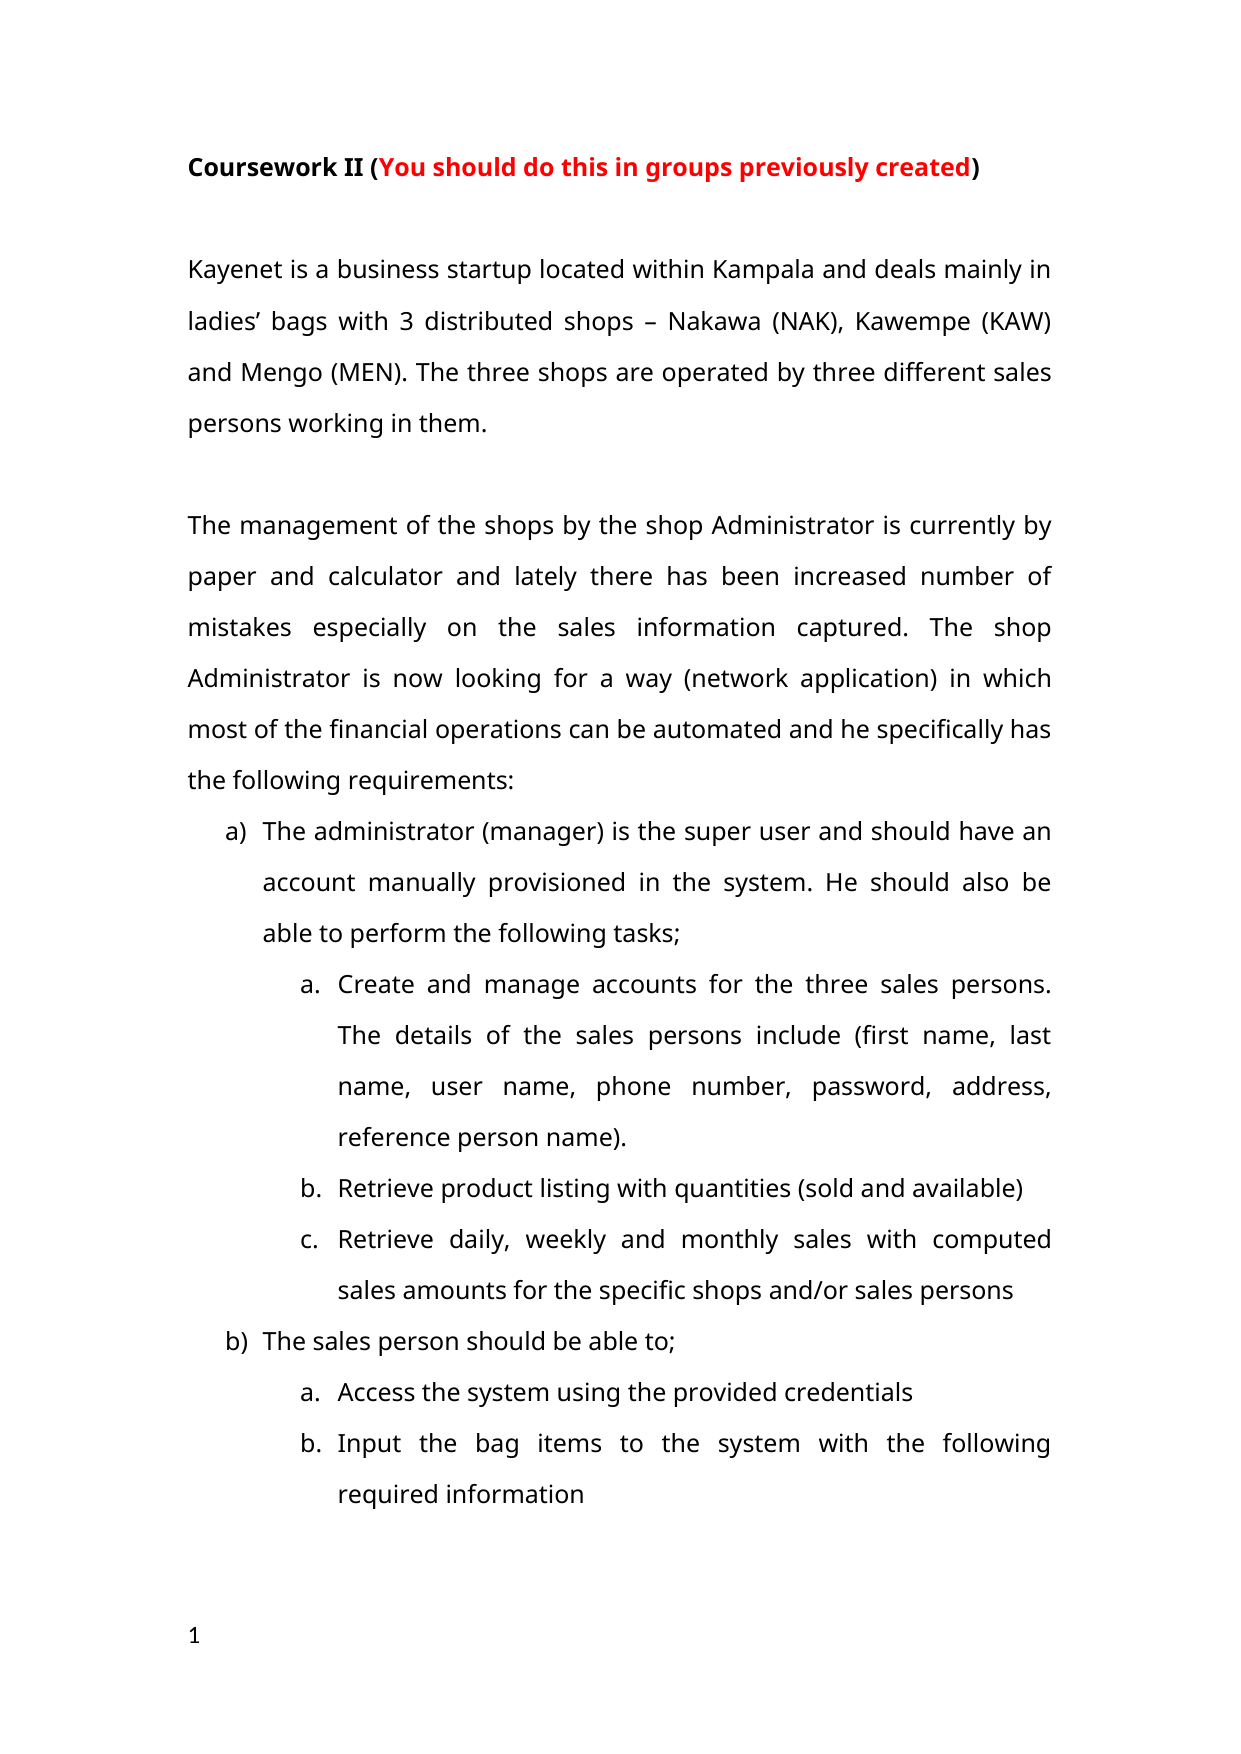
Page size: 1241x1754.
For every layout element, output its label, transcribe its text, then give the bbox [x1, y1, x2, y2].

list Retrieve daily, weekly and monthly sales with computed sales amounts for the specific shops and/or sales persons [300, 1222, 1053, 1307]
list The sales person should be able to; [225, 1324, 1053, 1358]
text The management of the shops by the shop Administrator is currently by paper and calculator and lately there has been increased number of mistakes especially on the sales information captured. The shop Administrator is now looking for a way (network application) in which most of the financial operations can be automated and he specifically has the following requirements: [187, 507, 1053, 797]
list Access the system using the provided credentials [300, 1375, 1053, 1409]
text Kayenet is a business startup located within Kampala and deals mainly in ladies’ bags with 3 distributed shops – Nakawa (NAK), Kawempe (KAW) and Mengo (MEN). The three shops are operated by three different sales persons working in them. [187, 252, 1053, 439]
list The administrator (manager) is the super user and should have an account manually provisioned in the system. He should also be able to perform the following tasks; [225, 813, 1053, 950]
list Input the bag items to the system with the following required information [300, 1426, 1053, 1511]
text Coursework II (You should do this in groups previously created) [187, 150, 1053, 184]
list Retrieve product listing with quantities (sold and available) [300, 1171, 1053, 1205]
list Create and manage accounts for the three sales persons. The details of the sales persons include (first name, last name, user name, phone number, password, address, reference person name). [300, 967, 1053, 1154]
